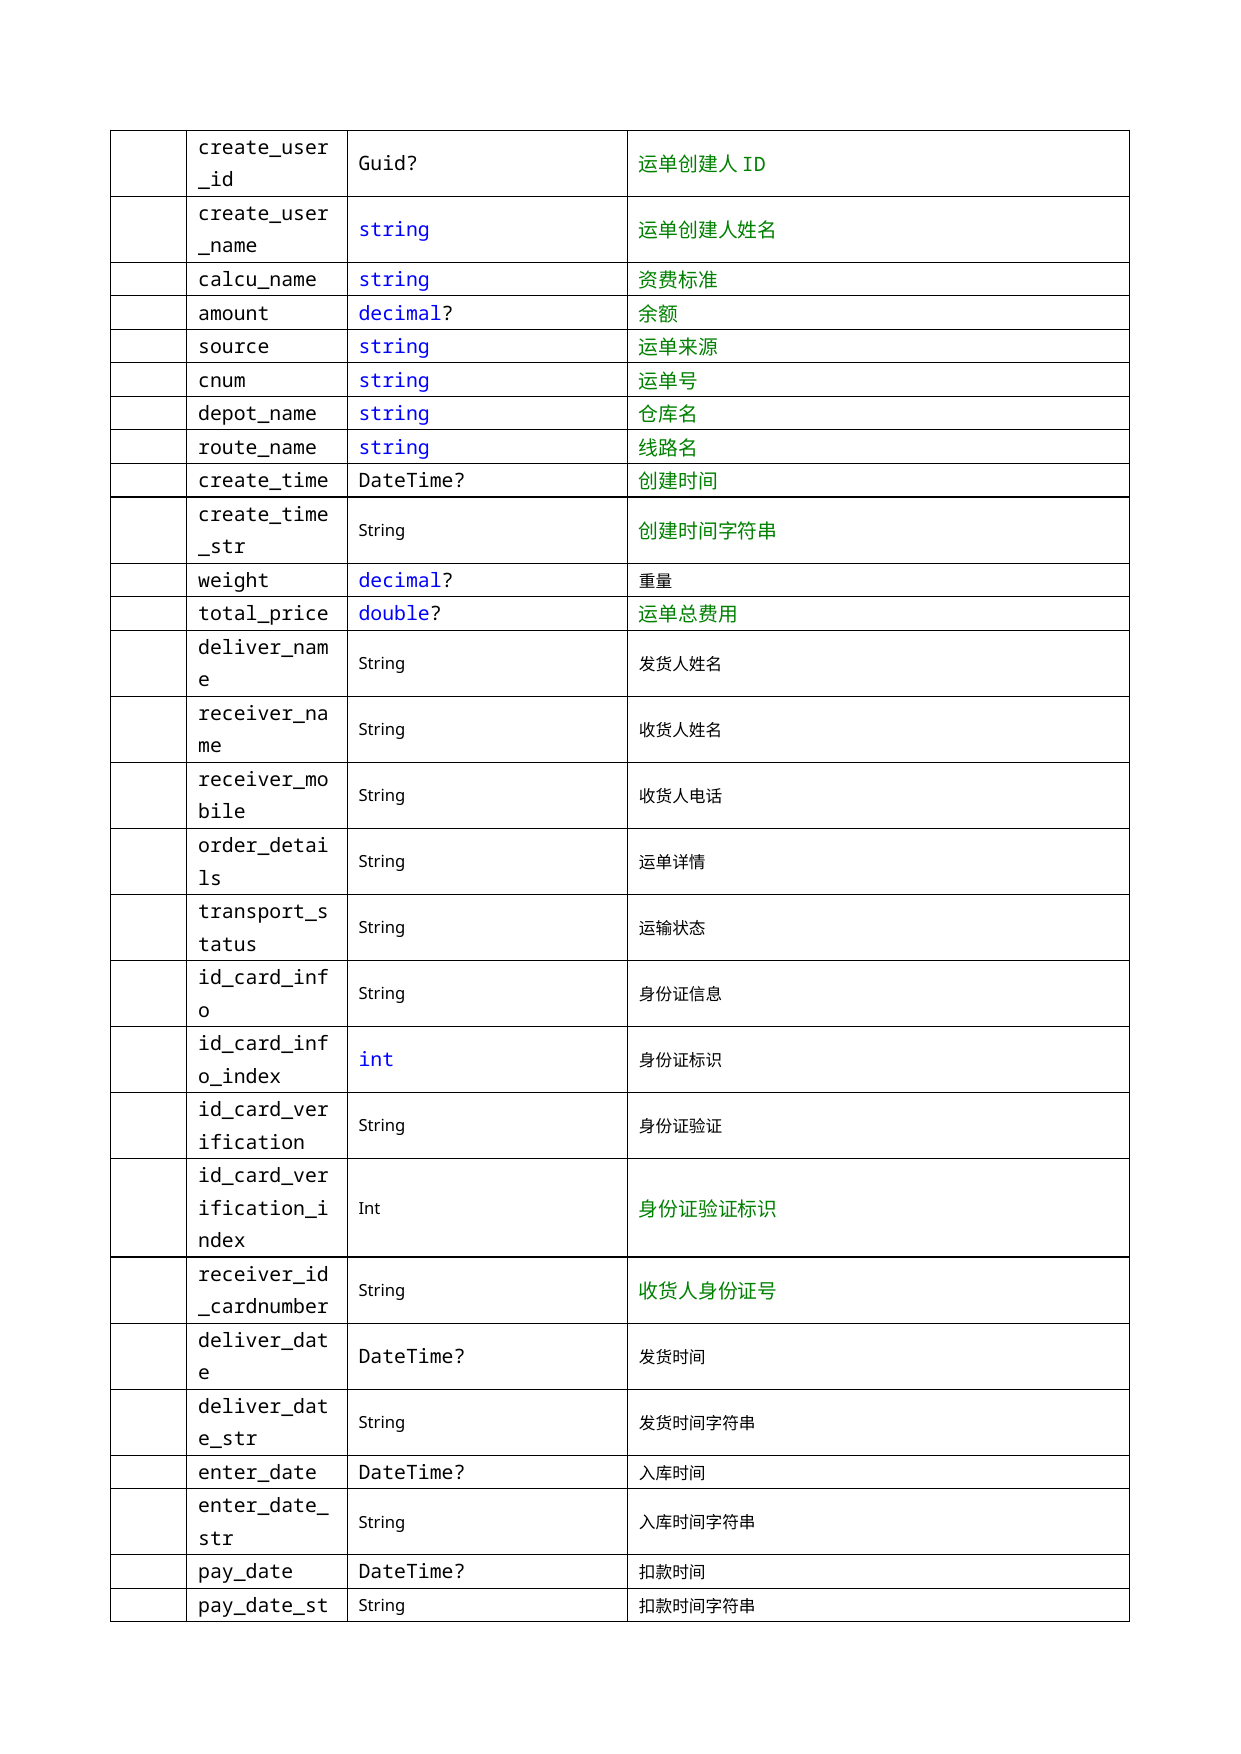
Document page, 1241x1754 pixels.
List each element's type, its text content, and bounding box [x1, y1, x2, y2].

table_cell String [348, 1258, 627, 1322]
table_cell [111, 895, 186, 960]
table_cell string [348, 363, 627, 396]
table_cell [111, 197, 186, 262]
table_cell [111, 1093, 186, 1158]
table_cell String [348, 1589, 627, 1621]
table_cell [111, 564, 186, 596]
table_cell string [348, 197, 627, 262]
table_cell calcu_name [187, 263, 347, 295]
table_cell 重量 [628, 564, 1129, 596]
table_cell 收货人姓名 [628, 697, 1129, 762]
table_cell string [348, 263, 627, 295]
table_cell order_details [187, 829, 347, 894]
table_cell String [348, 498, 627, 562]
table_cell [111, 829, 186, 894]
table_cell total_price [187, 597, 347, 629]
table_cell pay_date [187, 1555, 347, 1588]
table_cell [111, 763, 186, 828]
table_cell deliver_name [187, 631, 347, 696]
table_cell enter_date [187, 1456, 347, 1488]
table_cell 身份证标识 [628, 1027, 1129, 1092]
table_cell transport_status [187, 895, 347, 960]
table_cell [111, 131, 186, 196]
table_cell 资费标准 [628, 263, 1129, 295]
table_cell weight [187, 564, 347, 596]
table_cell int [348, 1027, 627, 1092]
table_cell 收货人身份证号 [628, 1258, 1129, 1322]
table_cell String [348, 763, 627, 828]
table_cell 线路名 [628, 430, 1129, 463]
table_cell id_card_info [187, 961, 347, 1026]
table_cell create_time [187, 464, 347, 496]
table_cell [111, 1589, 186, 1621]
table_cell [111, 1489, 186, 1554]
table_cell [111, 1456, 186, 1488]
table_cell receiver_id_cardnumber [187, 1258, 347, 1322]
table_cell enter_date_str [187, 1489, 347, 1554]
table_cell 发货人姓名 [628, 631, 1129, 696]
table_cell deliver_date [187, 1324, 347, 1388]
table_cell 运单创建人姓名 [628, 197, 1129, 262]
table_cell [111, 631, 186, 696]
table_cell cnum [187, 363, 347, 396]
table_cell route_name [187, 430, 347, 463]
table_cell 入库时间字符串 [628, 1489, 1129, 1554]
table_cell create_time_str [187, 498, 347, 562]
table_cell DateTime? [348, 1555, 627, 1588]
table_cell 收货人电话 [628, 763, 1129, 828]
table_cell pay_date_str [187, 1589, 347, 1621]
table_cell string [348, 430, 627, 463]
table_cell 扣款时间字符串 [628, 1589, 1129, 1621]
table_cell [111, 597, 186, 629]
table_cell depot_name [187, 397, 347, 429]
table_cell String [348, 1093, 627, 1158]
table_cell 运单创建人ID [628, 131, 1129, 196]
table_cell [111, 498, 186, 562]
table_cell [111, 1390, 186, 1454]
table_cell [111, 263, 186, 295]
table_cell [111, 961, 186, 1026]
table_cell [111, 1555, 186, 1588]
table_cell create_user_id [187, 131, 347, 196]
table_cell 身份证验证 [628, 1093, 1129, 1158]
table_cell [111, 1159, 186, 1256]
table_cell String [348, 1489, 627, 1554]
table_cell 运单详情 [628, 829, 1129, 894]
table_cell id_card_info_index [187, 1027, 347, 1092]
table_cell String [348, 1390, 627, 1454]
table_cell String [348, 895, 627, 960]
table_cell 身份证验证标识 [628, 1159, 1129, 1256]
table_cell 运单来源 [628, 330, 1129, 362]
table_cell Int [348, 1159, 627, 1256]
table_cell receiver_name [187, 697, 347, 762]
table_cell deliver_date_str [187, 1390, 347, 1454]
table_cell 入库时间 [628, 1456, 1129, 1488]
table_cell [111, 1258, 186, 1322]
table_cell decimal? [348, 564, 627, 596]
table_cell 创建时间 [628, 464, 1129, 496]
table_cell amount [187, 296, 347, 329]
table_cell string [348, 330, 627, 362]
table_cell create_user_name [187, 197, 347, 262]
table_cell [111, 397, 186, 429]
table_cell 运单总费用 [628, 597, 1129, 629]
table_cell [111, 363, 186, 396]
table_cell [111, 430, 186, 463]
table_cell 仓库名 [628, 397, 1129, 429]
table_cell String [348, 829, 627, 894]
table_cell String [348, 961, 627, 1026]
table_cell [111, 330, 186, 362]
table_cell 发货时间 [628, 1324, 1129, 1388]
table_cell 身份证信息 [628, 961, 1129, 1026]
table_cell string [348, 397, 627, 429]
table_cell [111, 1324, 186, 1388]
table_cell 创建时间字符串 [628, 498, 1129, 562]
table_cell String [348, 631, 627, 696]
table_cell source [187, 330, 347, 362]
table_cell DateTime? [348, 464, 627, 496]
table_cell decimal? [348, 296, 627, 329]
table_cell receiver_mobile [187, 763, 347, 828]
table_cell 余额 [628, 296, 1129, 329]
table_cell 发货时间字符串 [628, 1390, 1129, 1454]
table_cell DateTime? [348, 1324, 627, 1388]
table_cell [111, 464, 186, 496]
table_cell Guid? [348, 131, 627, 196]
table_cell [111, 1027, 186, 1092]
table_cell 运单号 [628, 363, 1129, 396]
table_cell 扣款时间 [628, 1555, 1129, 1588]
table_cell [111, 697, 186, 762]
table_cell id_card_verification_index [187, 1159, 347, 1256]
table_cell [111, 296, 186, 329]
table_cell DateTime? [348, 1456, 627, 1488]
table_cell String [348, 697, 627, 762]
table_cell double? [348, 597, 627, 629]
table_cell 运输状态 [628, 895, 1129, 960]
table_cell id_card_verification [187, 1093, 347, 1158]
